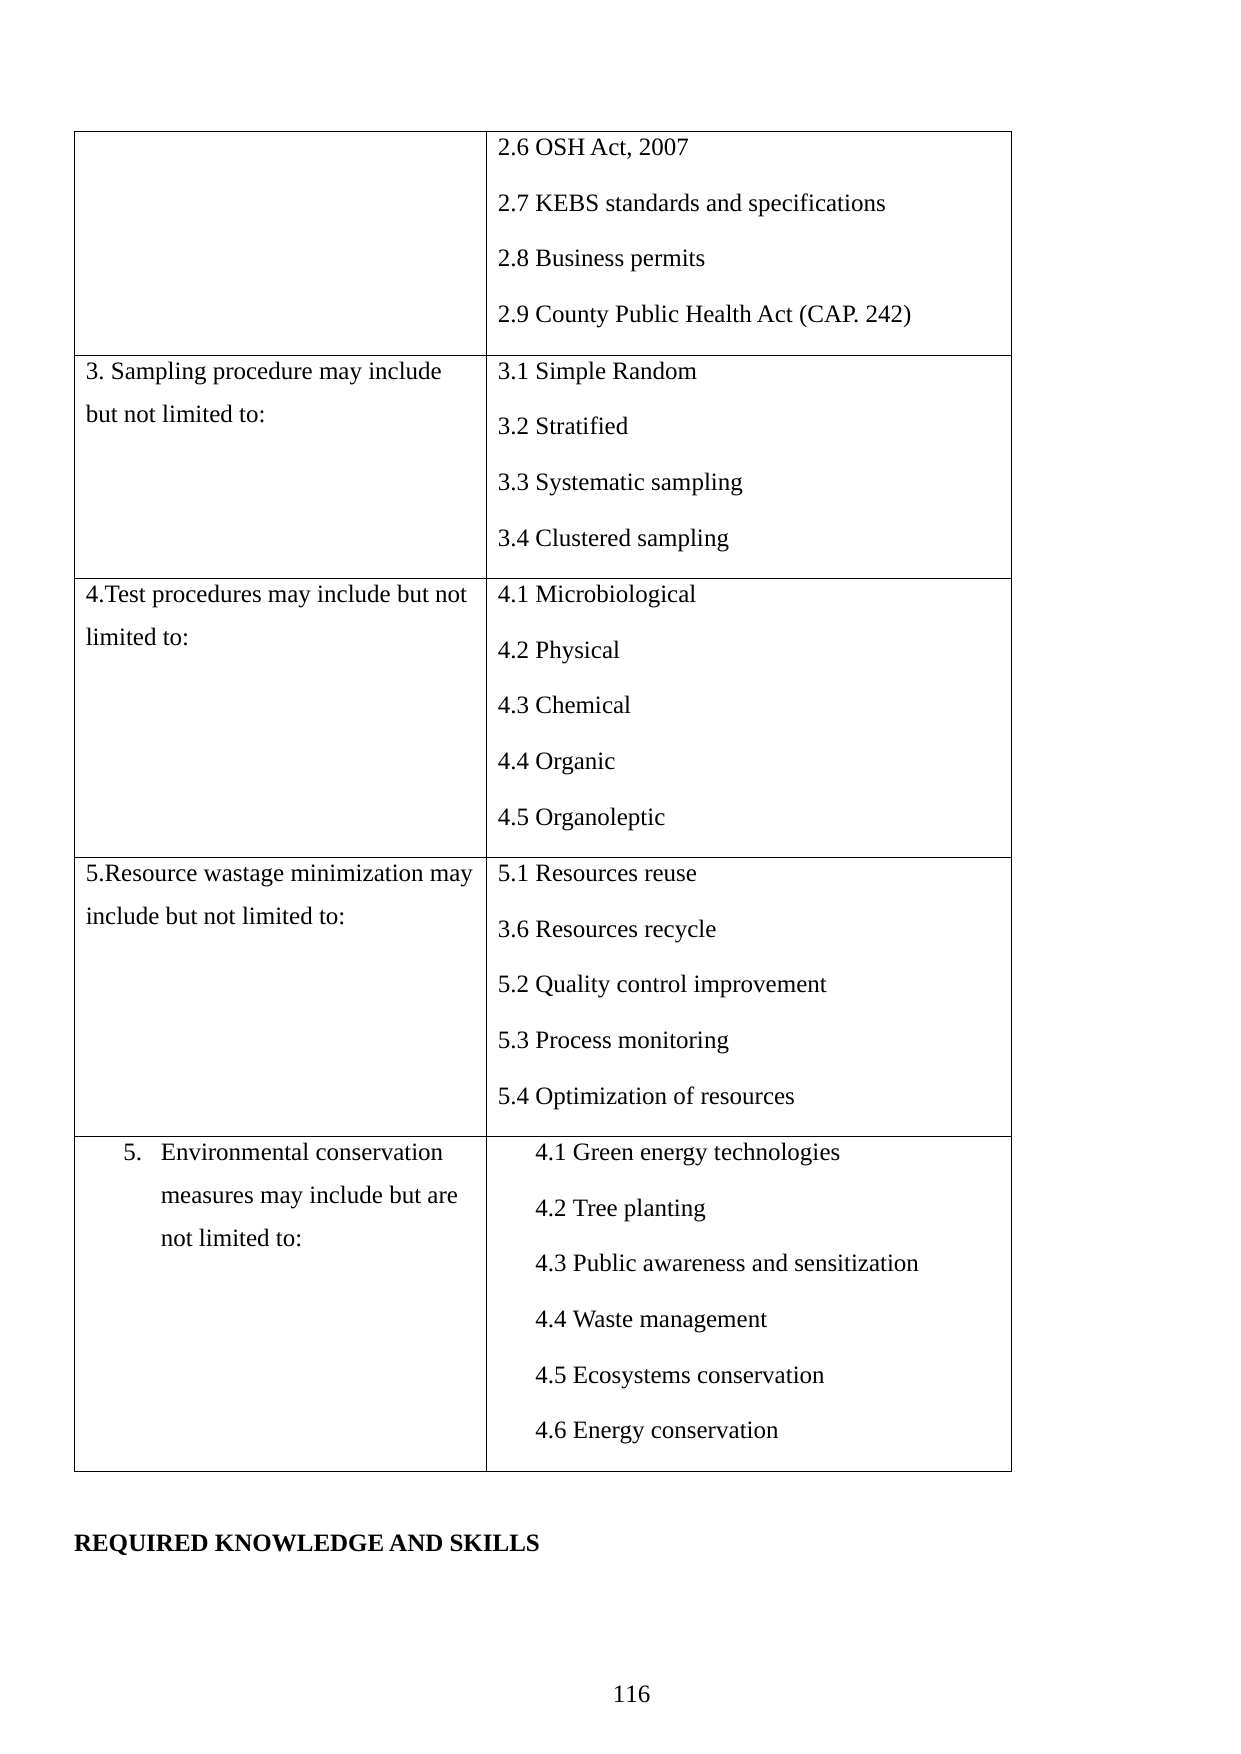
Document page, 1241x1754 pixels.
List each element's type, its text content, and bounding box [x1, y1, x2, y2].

table_cell 5.Resource wastage minimization may include but not limited to: [75, 858, 486, 1136]
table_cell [487, 132, 1011, 355]
table_cell Green energy technologies Tree planting Public awareness and sensitization Waste management Ecosystems conservation Energy conservation [487, 1137, 1011, 1471]
text REQUIRED KNOWLEDGE AND SKILLS [74, 1528, 1152, 1556]
table_cell Resources reuse Resources recycle Quality control improvement Process monitoring Optimization of resources [487, 858, 1011, 1136]
table_cell Environmental conservation measures may include but are not limited to: [75, 1137, 486, 1471]
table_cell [75, 132, 486, 355]
table_cell Microbiological Physical Chemical Organic Organoleptic [487, 579, 1011, 857]
table_cell 3. Sampling procedure may include but not limited to: [75, 356, 486, 578]
table_cell 4.Test procedures may include but not limited to: [75, 579, 486, 857]
table_cell Simple Random Stratified Systematic sampling Clustered sampling [487, 356, 1011, 578]
